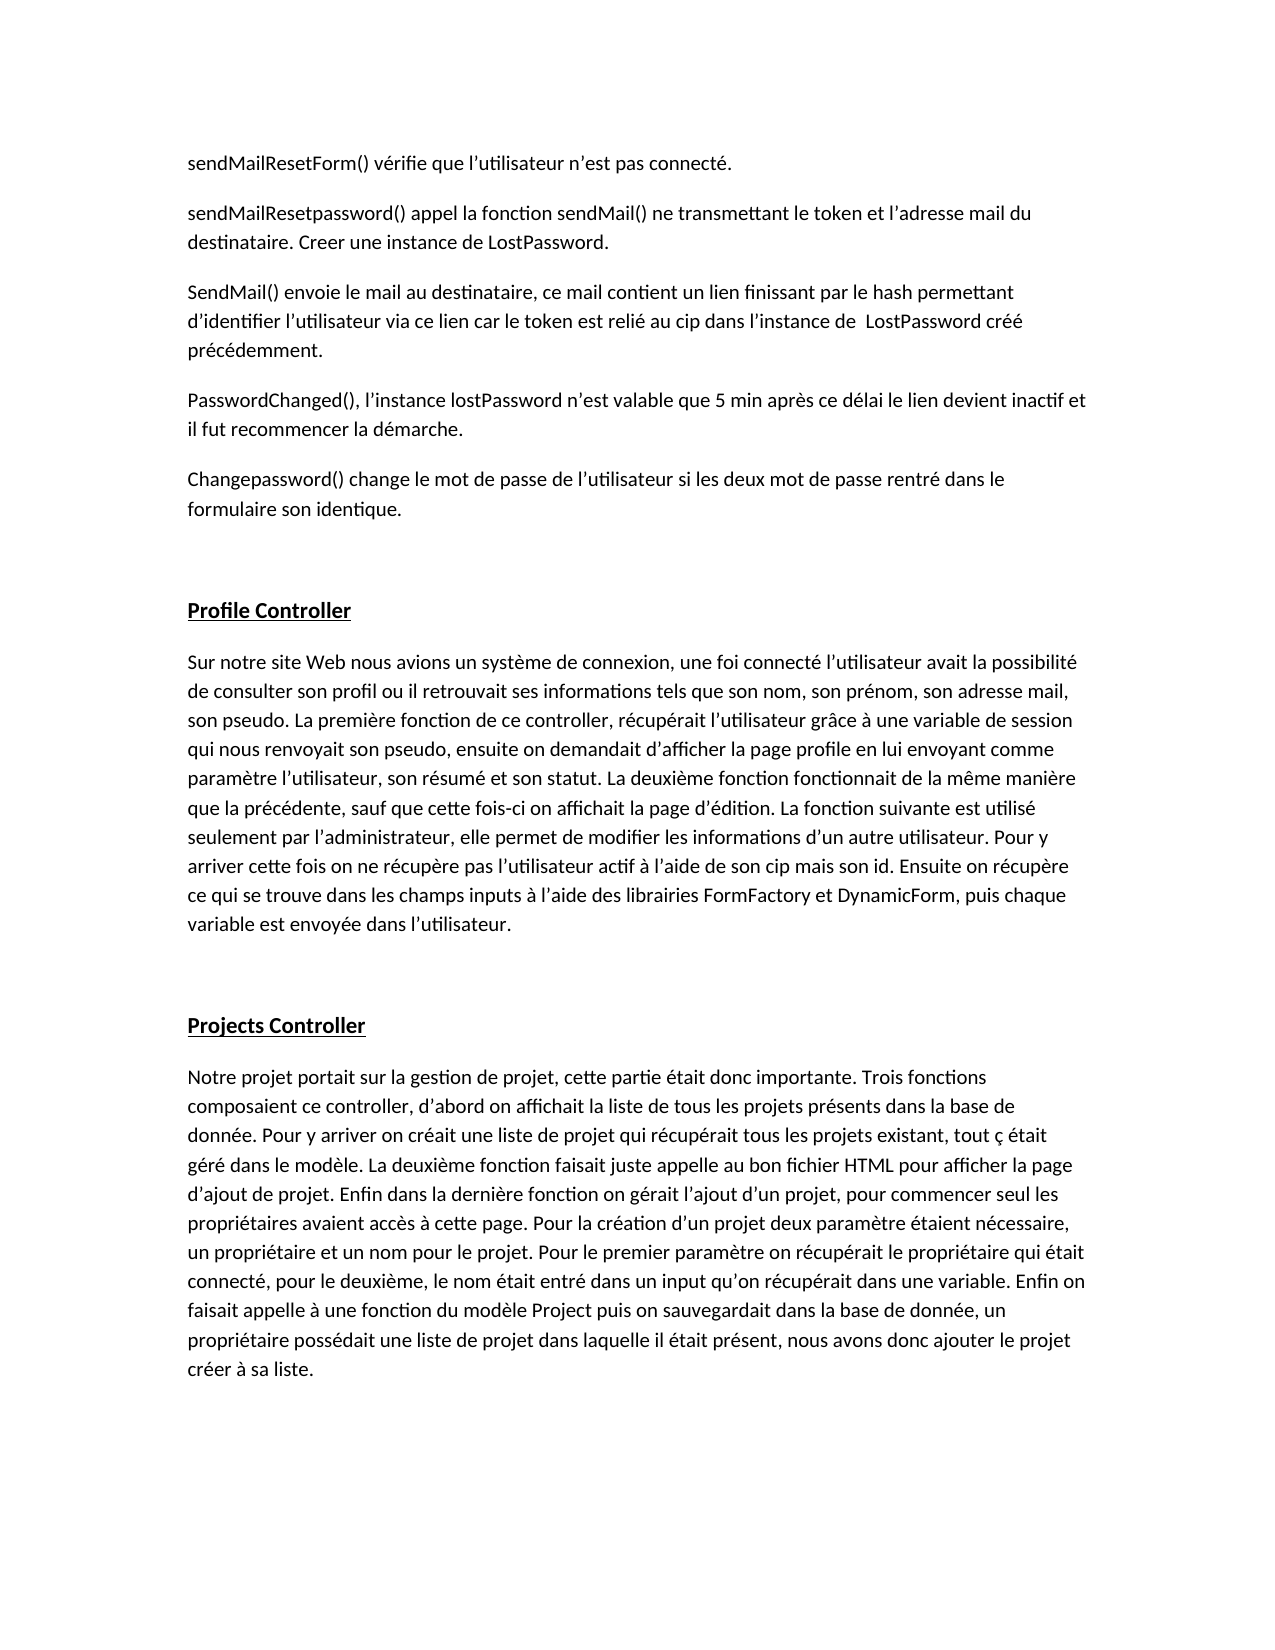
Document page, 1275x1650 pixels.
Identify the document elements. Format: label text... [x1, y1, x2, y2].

text Profile Controller [187, 596, 1087, 624]
text Notre projet portait sur la gestion de projet, cette partie était donc importante. Trois fonctions composaient ce controller, d’abord on affichait la liste de tous les projets présents dans la base de donnée. Pour y arriver on créait une liste de projet qui récupérait tous les projets existant, tout ç était géré dans le modèle. La deuxième fonction faisait juste appelle au bon fichier HTML pour afficher la page d’ajout de projet. Enfin dans la dernière fonction on gérait l’ajout d’un projet, pour commencer seul les propriétaires avaient accès à cette page. Pour la création d’un projet deux paramètre étaient nécessaire, un propriétaire et un nom pour le projet. Pour le premier paramètre on récupérait le propriétaire qui était connecté, pour le deuxième, le nom était entré dans un input qu’on récupérait dans une variable. Enfin on faisait appelle à une fonction du modèle Project puis on sauvegardait dans la base de donnée, un propriétaire possédait une liste de projet dans laquelle il était présent, nous avons donc ajouter le projet créer à sa liste. [187, 1064, 1087, 1381]
text PasswordChanged(), l’instance lostPassword n’est valable que 5 min après ce délai le lien devient inactif et il fut recommencer la démarche. [187, 387, 1087, 442]
text sendMailResetForm() vérifie que l’utilisateur n’est pas connecté. [187, 150, 1087, 175]
text Projects Controller [187, 1011, 1087, 1039]
text SendMail() envoie le mail au destinataire, ce mail contient un lien finissant par le hash permettant d’identifier l’utilisateur via ce lien car le token est relié au cip dans l’instance de LostPassword créé précédemment. [187, 279, 1087, 363]
text Sur notre site Web nous avions un système de connexion, une foi connecté l’utilisateur avait la possibilité de consulter son profil ou il retrouvait ses informations tels que son nom, son prénom, son adresse mail, son pseudo. La première fonction de ce controller, récupérait l’utilisateur grâce à une variable de session qui nous renvoyait son pseudo, ensuite on demandait d’afficher la page profile en lui envoyant comme paramètre l’utilisateur, son résumé et son statut. La deuxième fonction fonctionnait de la même manière que la précédente, sauf que cette fois-ci on affichait la page d’édition. La fonction suivante est utilisé seulement par l’administrateur, elle permet de modifier les informations d’un autre utilisateur. Pour y arriver cette fois on ne récupère pas l’utilisateur actif à l’aide de son cip mais son id. Ensuite on récupère ce qui se trouve dans les champs inputs à l’aide des librairies FormFactory et DynamicForm, puis chaque variable est envoyée dans l’utilisateur. [187, 649, 1087, 937]
text Changepassword() change le mot de passe de l’utilisateur si les deux mot de passe rentré dans le formulaire son identique. [187, 467, 1087, 521]
text sendMailResetpassword() appel la fonction sendMail() ne transmettant le token et l’adresse mail du destinataire. Creer une instance de LostPassword. [187, 200, 1087, 254]
